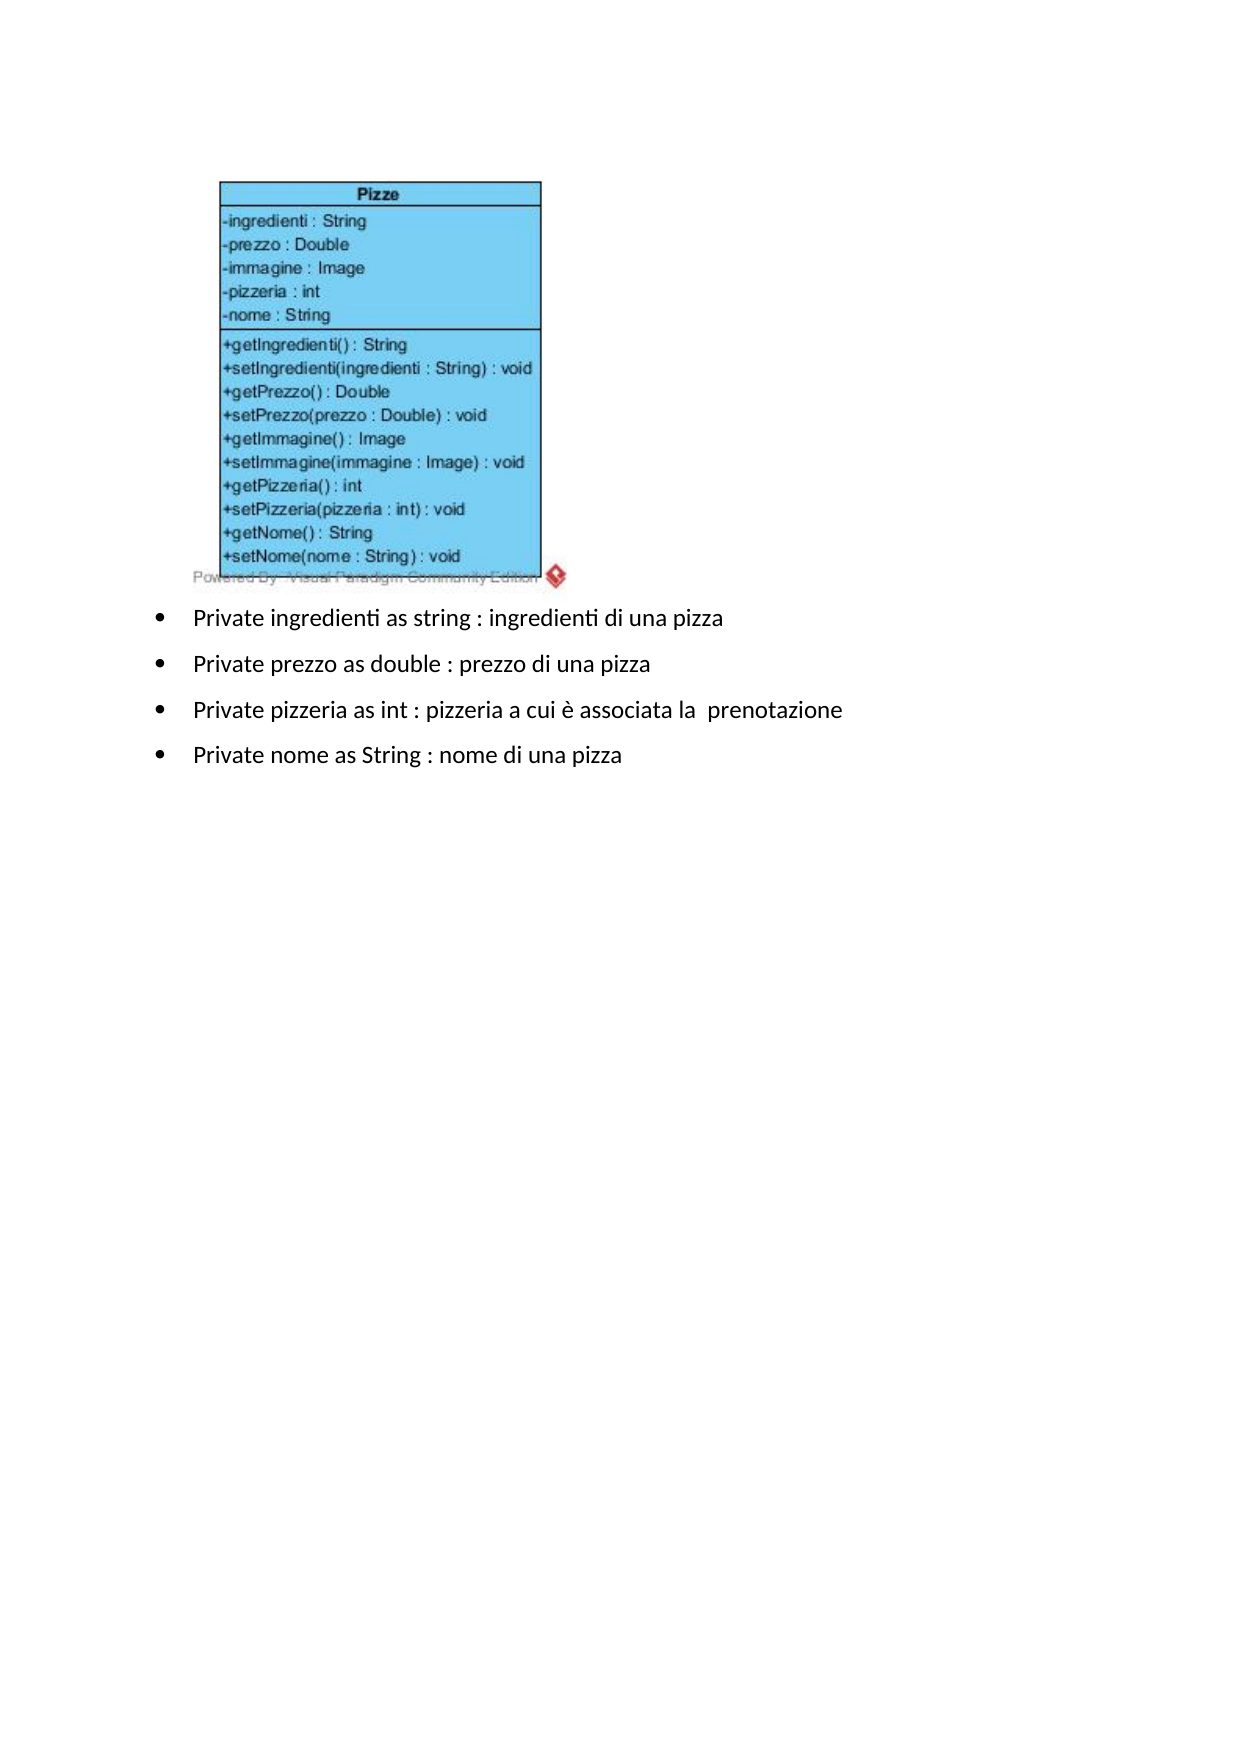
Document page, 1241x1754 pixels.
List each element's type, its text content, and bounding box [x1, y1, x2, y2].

list Private pizzeria as int : pizzeria a cui è associata la prenotazione [156, 694, 1122, 724]
list Private prezzo as double : prezzo di una pizza [156, 648, 1122, 679]
list Private ingredienti as string : ingredienti di una pizza [156, 602, 1122, 633]
picture [193, 155, 567, 603]
list Private nome as String : nome di una pizza [156, 739, 1122, 770]
